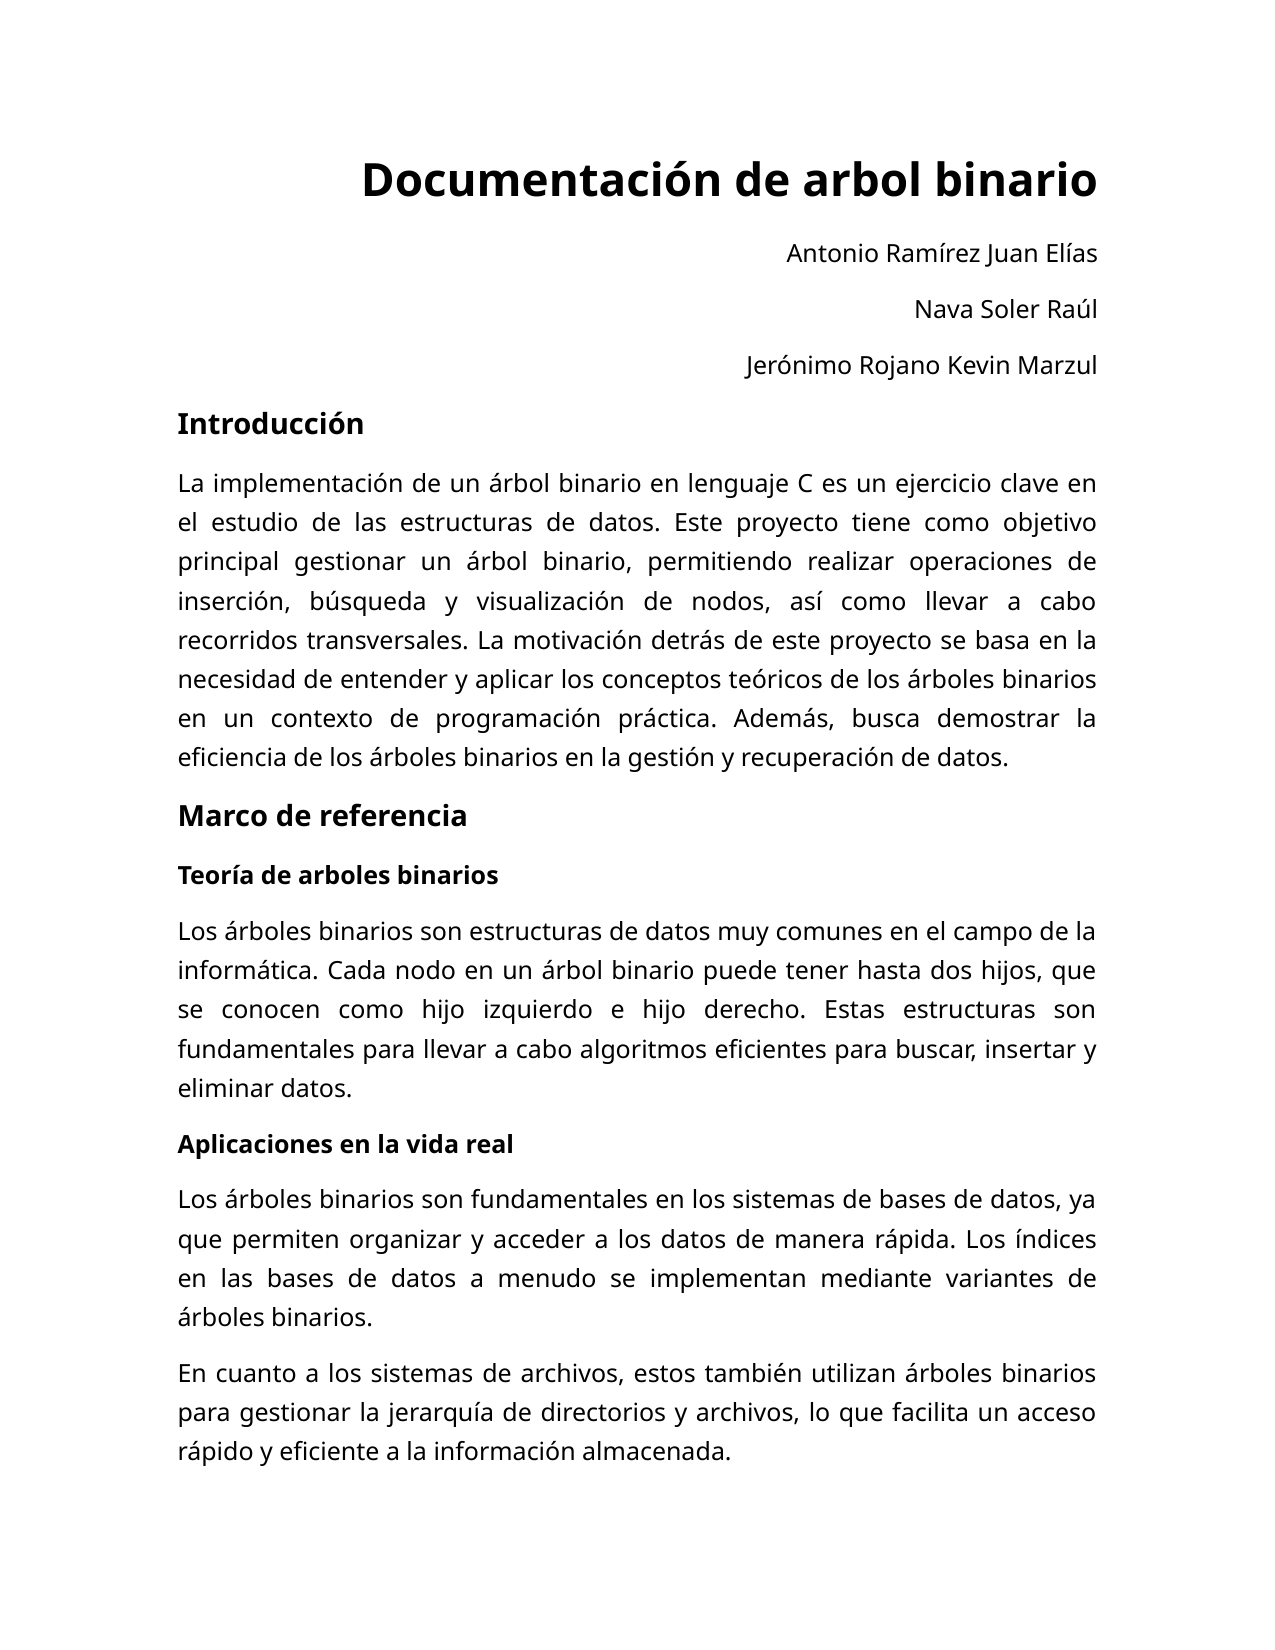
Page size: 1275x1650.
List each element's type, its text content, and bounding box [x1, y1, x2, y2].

text Los árboles binarios son estructuras de datos muy comunes en el campo de la informática. Cada nodo en un árbol binario puede tener hasta dos hijos, que se conocen como hijo izquierdo e hijo derecho. Estas estructuras son fundamentales para llevar a cabo algoritmos eficientes para buscar, insertar y eliminar datos. [177, 914, 1098, 1104]
text En cuanto a los sistemas de archivos, estos también utilizan árboles binarios para gestionar la jerarquía de directorios y archivos, lo que facilita un acceso rápido y eficiente a la información almacenada. [177, 1356, 1098, 1468]
text Documentación de arbol binario [177, 148, 1098, 210]
text Los árboles binarios son fundamentales en los sistemas de bases de datos, ya que permiten organizar y acceder a los datos de manera rápida. Los índices en las bases de datos a menudo se implementan mediante variantes de árboles binarios. [177, 1182, 1098, 1334]
text Marco de referencia [177, 796, 1098, 835]
text Aplicaciones en la vida real [177, 1126, 1098, 1160]
text Jerónimo Rojano Kevin Marzul [177, 348, 1098, 382]
text Antonio Ramírez Juan Elías [177, 236, 1098, 270]
text La implementación de un árbol binario en lenguaje C es un ejercicio clave en el estudio de las estructuras de datos. Este proyecto tiene como objetivo principal gestionar un árbol binario, permitiendo realizar operaciones de inserción, búsqueda y visualización de nodos, así como llevar a cabo recorridos transversales. La motivación detrás de este proyecto se basa en la necesidad de entender y aplicar los conceptos teóricos de los árboles binarios en un contexto de programación práctica. Además, busca demostrar la eficiencia de los árboles binarios en la gestión y recuperación de datos. [177, 466, 1098, 774]
text Introducción [177, 403, 1098, 443]
text Nava Soler Raúl [177, 292, 1098, 326]
text Teoría de arboles binarios [177, 858, 1098, 892]
